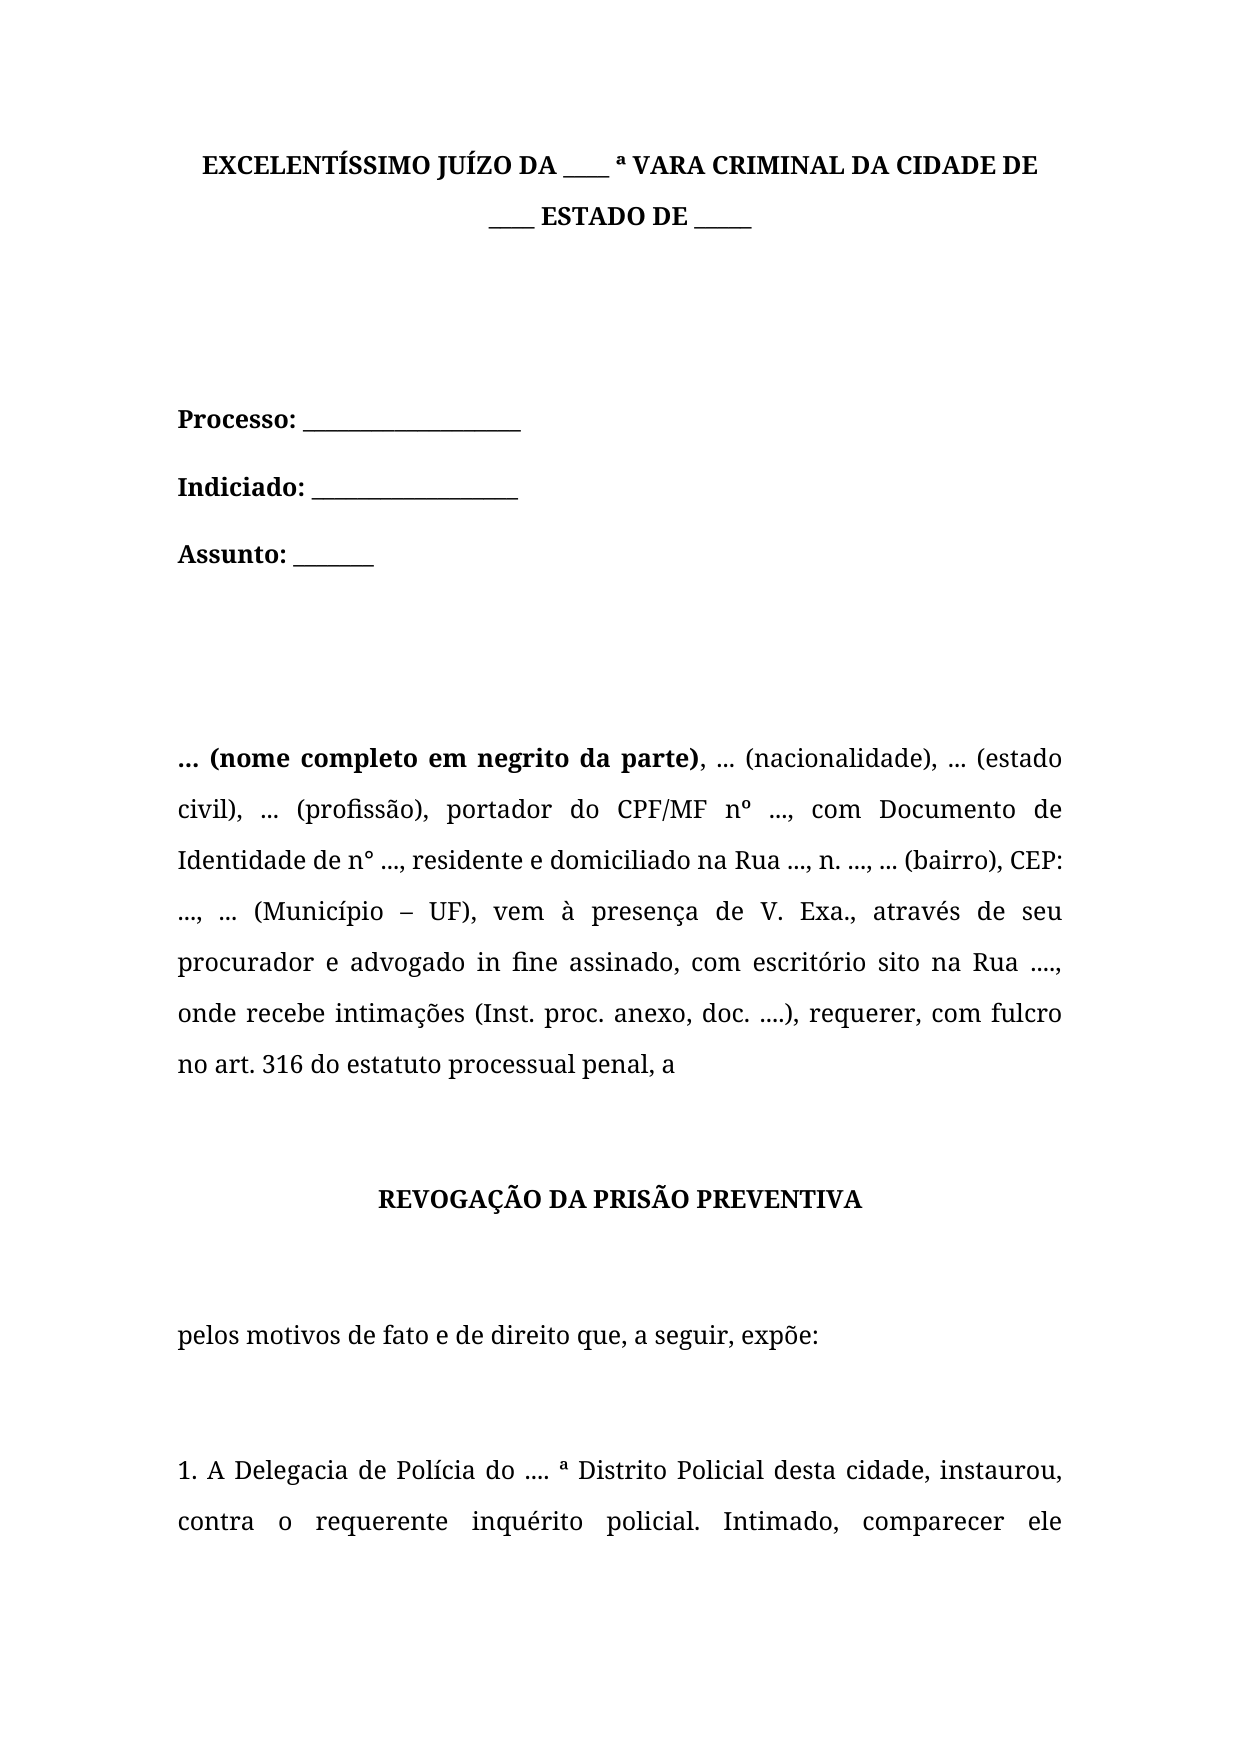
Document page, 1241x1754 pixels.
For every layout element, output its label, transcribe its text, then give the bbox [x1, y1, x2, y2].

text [177, 1453, 1063, 1538]
text EXCELENTÍSSIMO JUÍZO DA ____ ª VARA CRIMINAL DA CIDADE DE ____ ESTADO DE _____ [177, 148, 1063, 233]
text Assunto: _______ [177, 537, 1063, 571]
text Indiciado: __________________ [177, 469, 1063, 503]
text pelos motivos de fato e de direito que, a seguir, expõe: [177, 1317, 1063, 1351]
text REVOGAÇÃO DA PRISÃO PREVENTIVA [177, 1182, 1063, 1216]
text ... (nome completo em negrito da parte), ... (nacionalidade), ... (estado civil), ... (profissão), portador do CPF/MF nº ..., com Documento de Identidade de n° ..., residente e domiciliado na Rua ..., n. ..., ... (bairro), CEP: ..., ... (Município – UF), vem à presença de V. Exa., através de seu procurador e advogado in fine assinado, com escritório sito na Rua ...., onde recebe intimações (Inst. proc. anexo, doc. ....), requerer, com fulcro no art. 316 do estatuto processual penal, a [177, 740, 1063, 1081]
text Processo: ___________________ [177, 402, 1063, 436]
